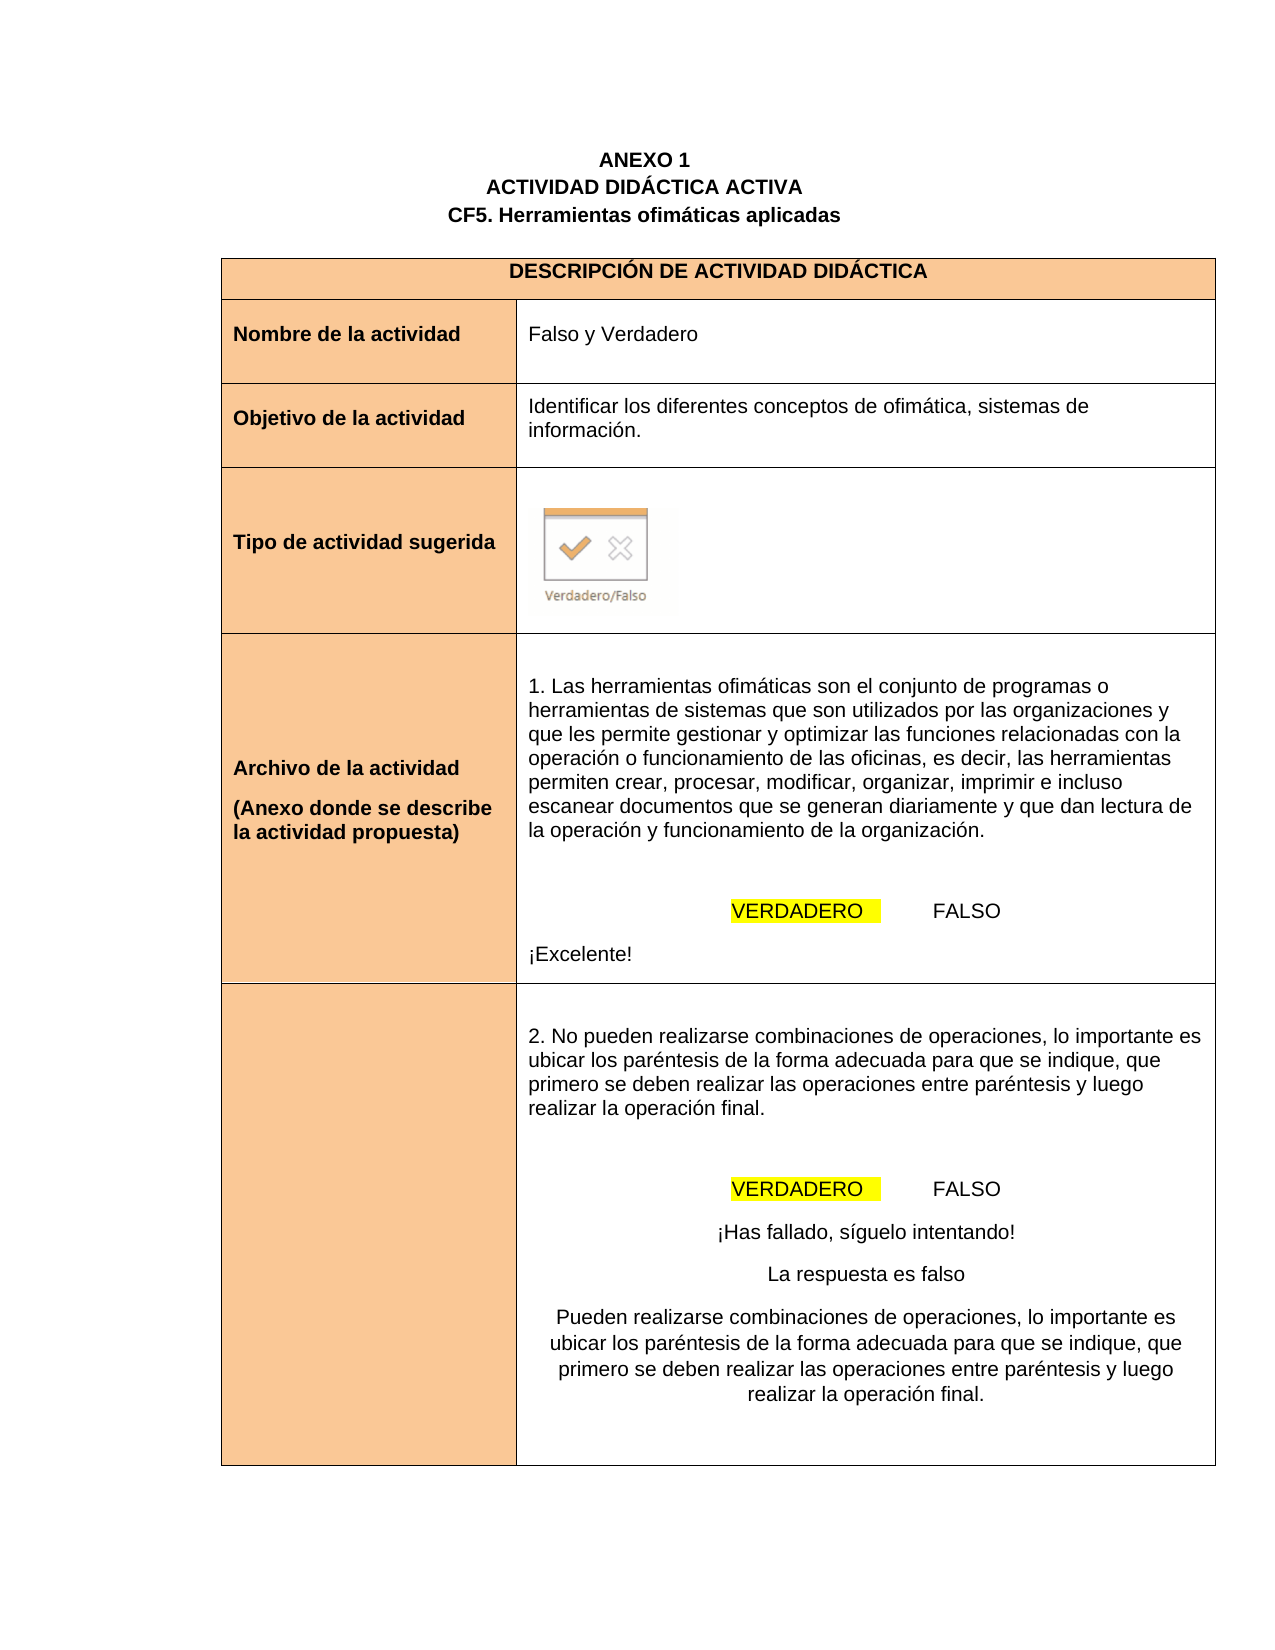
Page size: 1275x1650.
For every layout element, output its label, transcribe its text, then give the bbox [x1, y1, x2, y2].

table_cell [517, 984, 1215, 1465]
text CF5. Herramientas ofimáticas aplicadas [191, 203, 1098, 227]
table_cell Tipo de actividad sugerida [222, 468, 516, 633]
table_cell [517, 468, 1215, 633]
table_header DESCRIPCIÓN DE ACTIVIDAD DIDÁCTICA [222, 259, 1215, 299]
table_cell Identificar los diferentes conceptos de ofimática, sistemas de información. [517, 384, 1215, 467]
table_cell Objetivo de la actividad [222, 384, 516, 467]
table_cell Archivo de la actividad (Anexo donde se describe la actividad propuesta) [222, 634, 516, 982]
text ACTIVIDAD DIDÁCTICA ACTIVA [191, 175, 1098, 199]
table_cell [222, 984, 516, 1465]
table_cell Nombre de la actividad [222, 300, 516, 383]
text ANEXO 1 [191, 148, 1098, 172]
table_cell 1. Las herramientas ofimáticas son el conjunto de programas o herramientas de sistemas que son utilizados por las organizaciones y que les permite gestionar y optimizar las funciones relacionadas con la operación o funcionamiento de las oficinas, es decir, las herramientas permiten crear, procesar, modificar, organizar, imprimir e incluso escanear documentos que se generan diariamente y que dan lectura de la operación y funcionamiento de la organización. VERDADERO FALSO ¡Excelente! [517, 634, 1215, 982]
table_cell Falso y Verdadero [517, 300, 1215, 383]
picture [528, 508, 679, 616]
